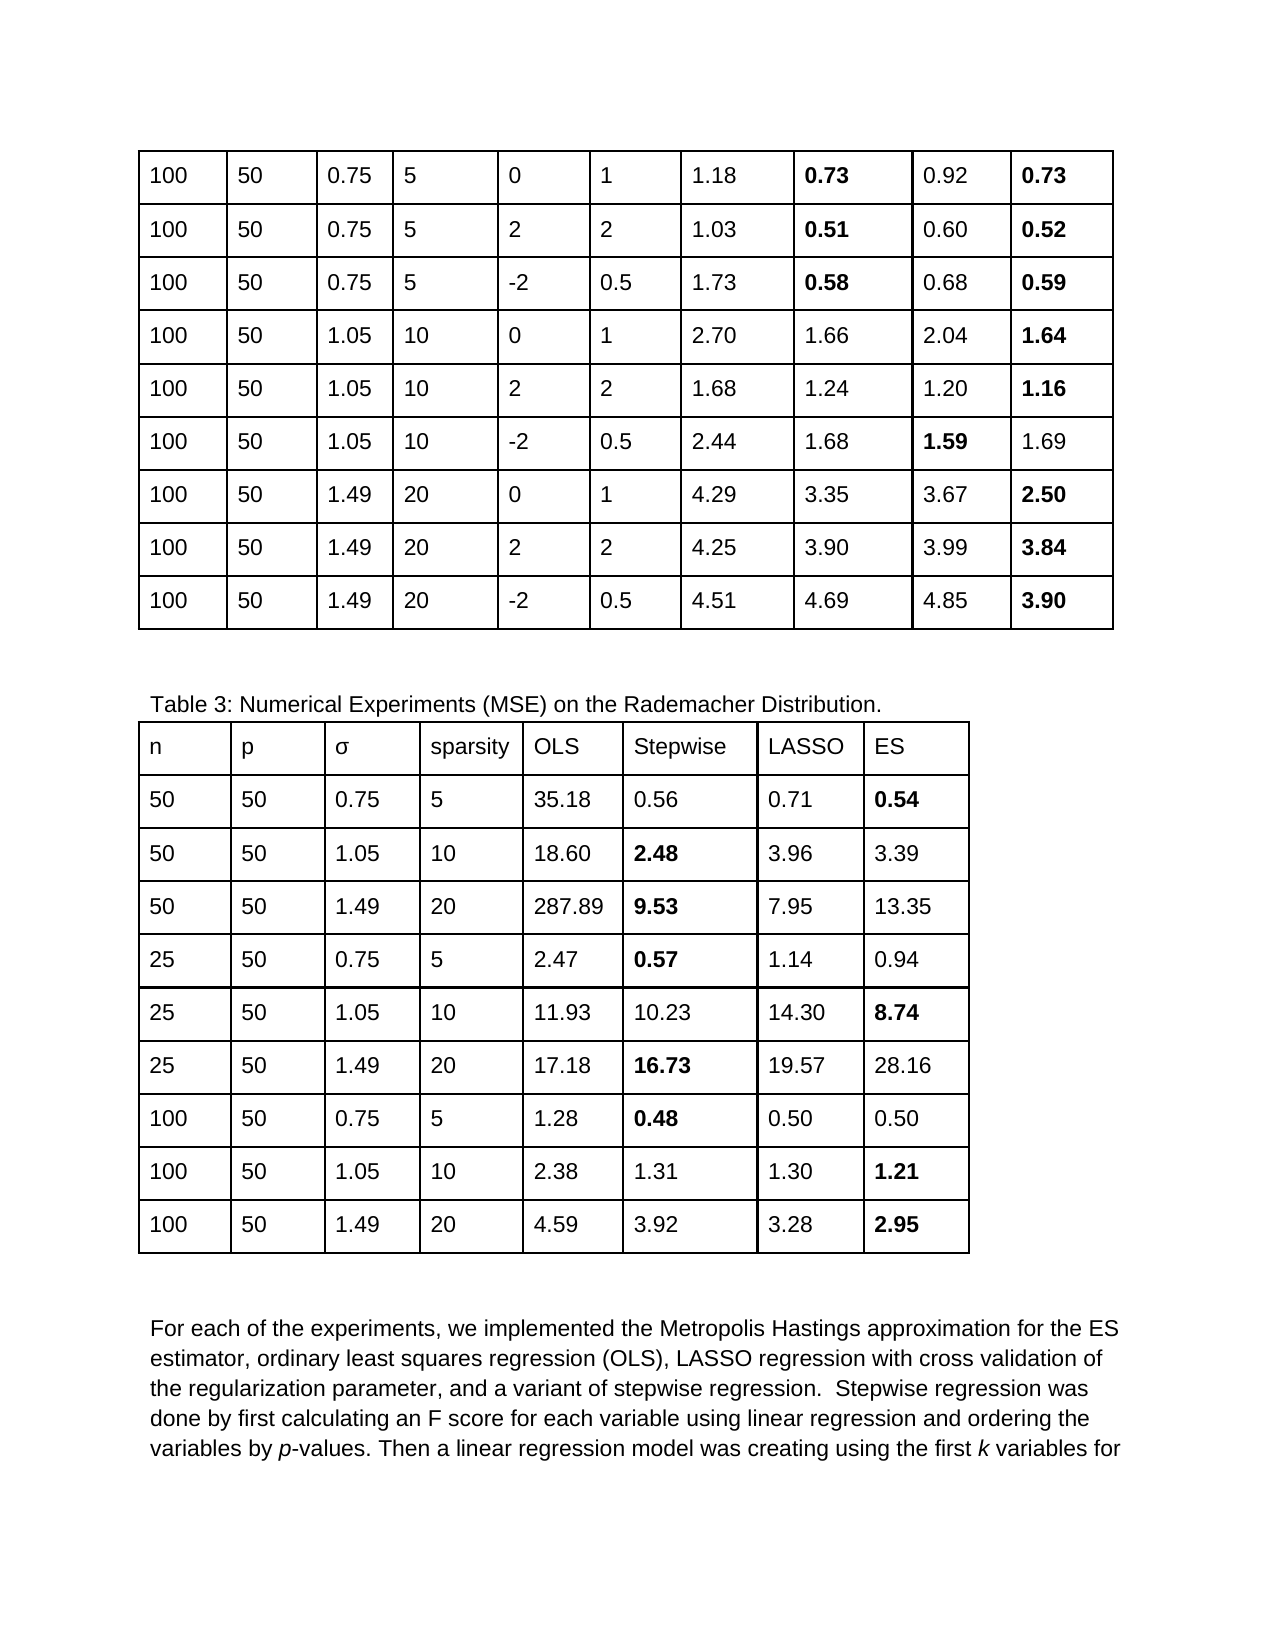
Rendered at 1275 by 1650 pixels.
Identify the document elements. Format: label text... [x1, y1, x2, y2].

table_cell 0.75 [326, 1095, 419, 1146]
table_cell 1.24 [795, 365, 911, 416]
table_cell 3.84 [1012, 524, 1112, 575]
table_cell 0.71 [759, 776, 863, 827]
table_cell 17.18 [524, 1042, 622, 1093]
table_cell 1.59 [914, 418, 1010, 469]
table_cell 0 [499, 311, 589, 362]
table_cell 3.90 [1012, 577, 1112, 628]
table_cell 1.68 [682, 365, 793, 416]
table_cell 5 [394, 258, 497, 309]
table_cell 3.39 [865, 829, 968, 880]
table_cell -2 [499, 418, 589, 469]
table_cell 5 [394, 205, 497, 256]
table_cell 1.16 [1012, 365, 1112, 416]
table_cell 1 [591, 152, 680, 203]
table_cell 20 [421, 1042, 522, 1093]
table_cell 2 [499, 205, 589, 256]
table_cell 0.5 [591, 418, 680, 469]
table_cell 100 [140, 418, 226, 469]
table_cell 0.92 [914, 152, 1010, 203]
table_cell 50 [232, 776, 324, 827]
table_cell 287.89 [524, 882, 622, 933]
table_cell 1.31 [624, 1148, 756, 1199]
table_cell 1.69 [1012, 418, 1112, 469]
table_cell 1.14 [759, 935, 863, 986]
table_cell 100 [140, 1095, 230, 1146]
table_cell 0.50 [865, 1095, 968, 1146]
table_cell 100 [140, 258, 226, 309]
table_cell 4.59 [524, 1201, 622, 1252]
table_cell 100 [140, 577, 226, 628]
table_cell 2.48 [624, 829, 756, 880]
table_cell 13.35 [865, 882, 968, 933]
table_cell 50 [228, 205, 316, 256]
table_cell 19.57 [759, 1042, 863, 1093]
table_cell 1.28 [524, 1095, 622, 1146]
table_header ES [865, 723, 968, 774]
table_cell 50 [232, 935, 324, 986]
table_cell 3.90 [795, 524, 911, 575]
table_cell 0.68 [914, 258, 1010, 309]
table_cell 1.66 [795, 311, 911, 362]
table_cell 1.49 [326, 1201, 419, 1252]
table_header n [140, 723, 230, 774]
table_cell 0.75 [318, 258, 392, 309]
table_header σ [326, 723, 419, 774]
table_cell 1.49 [326, 882, 419, 933]
table_cell 2.44 [682, 418, 793, 469]
table_cell 1.21 [865, 1148, 968, 1199]
table_cell 1.05 [318, 311, 392, 362]
table_cell 3.67 [914, 471, 1010, 522]
table_cell 0.75 [326, 776, 419, 827]
table_cell 2.95 [865, 1201, 968, 1252]
table_cell 100 [140, 471, 226, 522]
table_cell 50 [228, 577, 316, 628]
table_cell 2 [591, 205, 680, 256]
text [150, 1314, 1125, 1462]
table_cell 0.94 [865, 935, 968, 986]
table_cell 20 [394, 524, 497, 575]
table_cell 0.75 [318, 205, 392, 256]
table_cell 20 [421, 882, 522, 933]
table_cell 1.20 [914, 365, 1010, 416]
table_cell 1 [591, 471, 680, 522]
table_cell 50 [140, 882, 230, 933]
table_cell 10 [421, 1148, 522, 1199]
table_cell 5 [394, 152, 497, 203]
table_cell 10 [394, 365, 497, 416]
table_cell 2 [499, 365, 589, 416]
table_cell 4.85 [914, 577, 1010, 628]
table_cell 16.73 [624, 1042, 756, 1093]
table_cell 0.51 [795, 205, 911, 256]
table_cell -2 [499, 258, 589, 309]
table_cell 1.68 [795, 418, 911, 469]
table_cell 0.73 [1012, 152, 1112, 203]
table_cell 18.60 [524, 829, 622, 880]
table_cell 50 [232, 1201, 324, 1252]
table_cell 0.75 [318, 152, 392, 203]
table_cell 2.04 [914, 311, 1010, 362]
table_cell 9.53 [624, 882, 756, 933]
table_cell 50 [232, 989, 324, 1039]
table_cell 100 [140, 205, 226, 256]
table_cell 7.95 [759, 882, 863, 933]
table_cell 5 [421, 1095, 522, 1146]
table_cell 0.56 [624, 776, 756, 827]
table_cell 100 [140, 152, 226, 203]
table_cell 2 [499, 524, 589, 575]
table_cell 50 [232, 1148, 324, 1199]
table_cell 20 [394, 577, 497, 628]
table_cell 3.28 [759, 1201, 863, 1252]
table_cell 0.75 [326, 935, 419, 986]
table_cell 0.73 [795, 152, 911, 203]
table_cell 1.05 [326, 989, 419, 1039]
table_cell 10.23 [624, 989, 756, 1039]
text Table 3: Numerical Experiments (MSE) on the Rademacher Distribution. [150, 691, 1125, 717]
table_cell 28.16 [865, 1042, 968, 1093]
table_cell 50 [228, 311, 316, 362]
table_cell 50 [232, 882, 324, 933]
table_cell 100 [140, 524, 226, 575]
table_cell 25 [140, 989, 230, 1039]
table_cell 0.54 [865, 776, 968, 827]
table_cell 10 [394, 418, 497, 469]
table_cell 3.92 [624, 1201, 756, 1252]
table_cell 100 [140, 1201, 230, 1252]
table_cell 0.52 [1012, 205, 1112, 256]
table_cell 50 [232, 1042, 324, 1093]
table_cell 1.49 [326, 1042, 419, 1093]
table_cell 10 [421, 989, 522, 1039]
table_cell 1.30 [759, 1148, 863, 1199]
table_cell 20 [394, 471, 497, 522]
table_cell 1.49 [318, 524, 392, 575]
table_cell 0.48 [624, 1095, 756, 1146]
table_header LASSO [759, 723, 863, 774]
table_cell 100 [140, 365, 226, 416]
table_cell 25 [140, 1042, 230, 1093]
table_cell -2 [499, 577, 589, 628]
table_cell 1.05 [318, 418, 392, 469]
table_cell 11.93 [524, 989, 622, 1039]
table_cell 0.58 [795, 258, 911, 309]
table_header OLS [524, 723, 622, 774]
table_cell 50 [228, 365, 316, 416]
table_cell 0.57 [624, 935, 756, 986]
table_cell 3.96 [759, 829, 863, 880]
table_cell 5 [421, 935, 522, 986]
table_cell 50 [228, 152, 316, 203]
table_cell 1.18 [682, 152, 793, 203]
table_cell 50 [232, 1095, 324, 1146]
table_cell 2.38 [524, 1148, 622, 1199]
table_cell 100 [140, 311, 226, 362]
table_cell 20 [421, 1201, 522, 1252]
table_cell 3.35 [795, 471, 911, 522]
table_cell 0 [499, 152, 589, 203]
table_cell 2 [591, 524, 680, 575]
table_cell 1.05 [326, 1148, 419, 1199]
table_cell 50 [232, 829, 324, 880]
table_cell 2 [591, 365, 680, 416]
table_cell 1.49 [318, 577, 392, 628]
table_header sparsity [421, 723, 522, 774]
table_cell 50 [228, 471, 316, 522]
table_cell 4.25 [682, 524, 793, 575]
table_cell 0.59 [1012, 258, 1112, 309]
table_cell 0.60 [914, 205, 1010, 256]
table_cell 1.05 [326, 829, 419, 880]
table_cell 25 [140, 935, 230, 986]
table_cell 1.64 [1012, 311, 1112, 362]
table_cell 10 [421, 829, 522, 880]
table_cell 5 [421, 776, 522, 827]
table_cell 8.74 [865, 989, 968, 1039]
table_cell 50 [140, 776, 230, 827]
table_cell 1.03 [682, 205, 793, 256]
table_cell 2.50 [1012, 471, 1112, 522]
table_cell 0.50 [759, 1095, 863, 1146]
table_cell 50 [228, 418, 316, 469]
table_cell 4.29 [682, 471, 793, 522]
table_cell 4.51 [682, 577, 793, 628]
table_cell 1.49 [318, 471, 392, 522]
table_cell 4.69 [795, 577, 911, 628]
table_cell 0.5 [591, 258, 680, 309]
table_cell 2.70 [682, 311, 793, 362]
table_cell 50 [228, 258, 316, 309]
table_header p [232, 723, 324, 774]
table_cell 100 [140, 1148, 230, 1199]
table_cell 0 [499, 471, 589, 522]
table_cell 50 [140, 829, 230, 880]
table_header Stepwise [624, 723, 756, 774]
table_cell 3.99 [914, 524, 1010, 575]
table_cell 50 [228, 524, 316, 575]
table_cell 2.47 [524, 935, 622, 986]
table_cell 1 [591, 311, 680, 362]
table_cell 0.5 [591, 577, 680, 628]
table_cell 1.73 [682, 258, 793, 309]
table_cell 10 [394, 311, 497, 362]
table_cell 14.30 [759, 989, 863, 1039]
table_cell 35.18 [524, 776, 622, 827]
table_cell 1.05 [318, 365, 392, 416]
